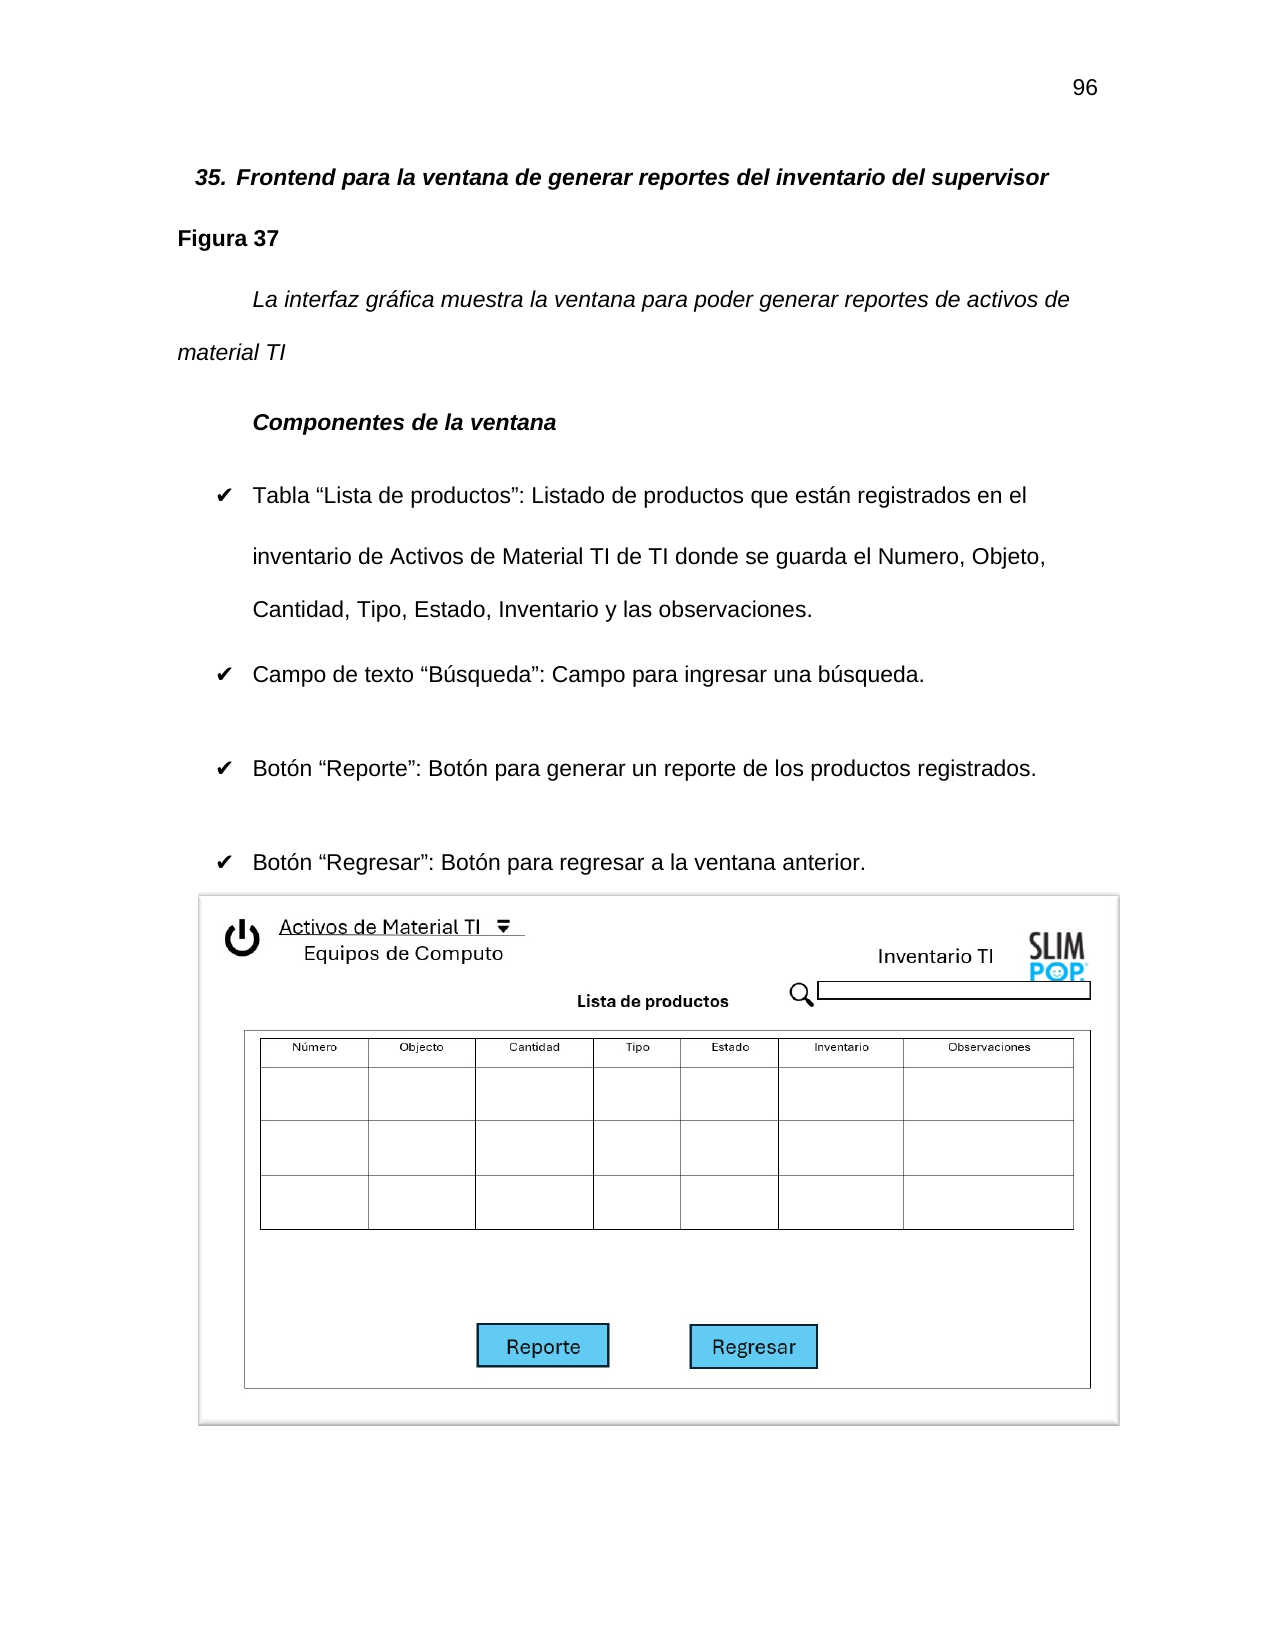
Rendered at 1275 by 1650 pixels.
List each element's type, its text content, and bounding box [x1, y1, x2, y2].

list Botón “Reporte”: Botón para generar un reporte de los productos registrados. [215, 742, 1098, 789]
list Campo de texto “Búsqueda”: Campo para ingresar una búsqueda. [215, 648, 1098, 695]
text La interfaz gráfica muestra la ventana para poder generar reportes de activos de material TI [177, 286, 1098, 366]
title Figura 37 [177, 225, 1098, 252]
subtitle Componentes de la ventana [177, 408, 1098, 435]
list Botón “Regresar”: Botón para regresar a la ventana anterior. [215, 836, 1098, 883]
subtitle Frontend para la ventana de generar reportes del inventario del supervisor [195, 164, 1098, 191]
picture [198, 892, 1120, 1426]
list Tabla “Lista de productos”: Listado de productos que están registrados en el inventario de Activos de Material TI de TI donde se guarda el Numero, Objeto, Cantidad, Tipo, Estado, Inventario y las observaciones. [215, 469, 1098, 622]
